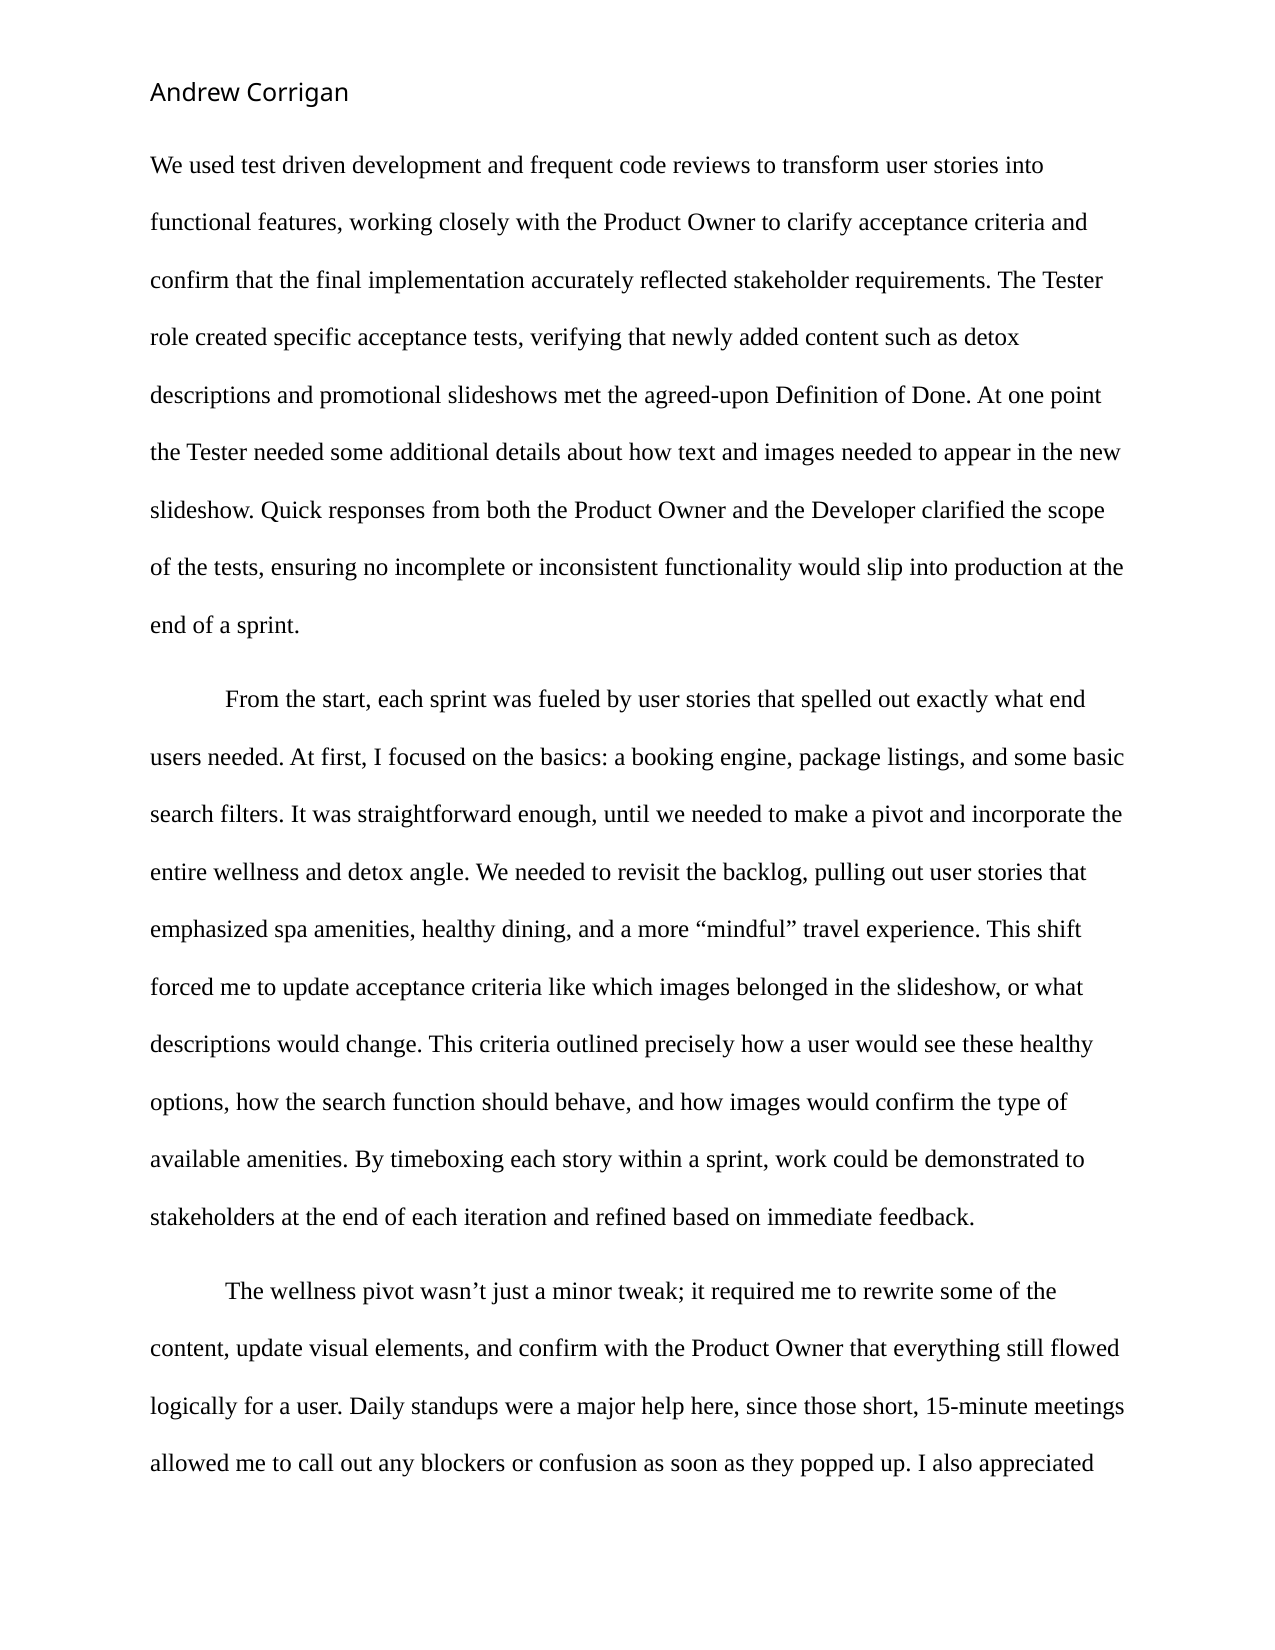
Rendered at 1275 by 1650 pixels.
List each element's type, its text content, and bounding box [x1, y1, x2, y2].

text From the start, each sprint was fueled by user stories that spelled out exactly what end users needed. At first, I focused on the basics: a booking engine, package listings, and some basic search filters. It was straightforward enough, until we needed to make a pivot and incorporate the entire wellness and detox angle. We needed to revisit the backlog, pulling out user stories that emphasized spa amenities, healthy dining, and a more “mindful” travel experience. This shift forced me to update acceptance criteria like which images belonged in the slideshow, or what descriptions would change. This criteria outlined precisely how a user would see these healthy options, how the search function should behave, and how images would confirm the type of available amenities. By timeboxing each story within a sprint, work could be demonstrated to stakeholders at the end of each iteration and refined based on immediate feedback. [150, 684, 1125, 1230]
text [150, 1276, 1125, 1477]
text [150, 150, 1125, 639]
